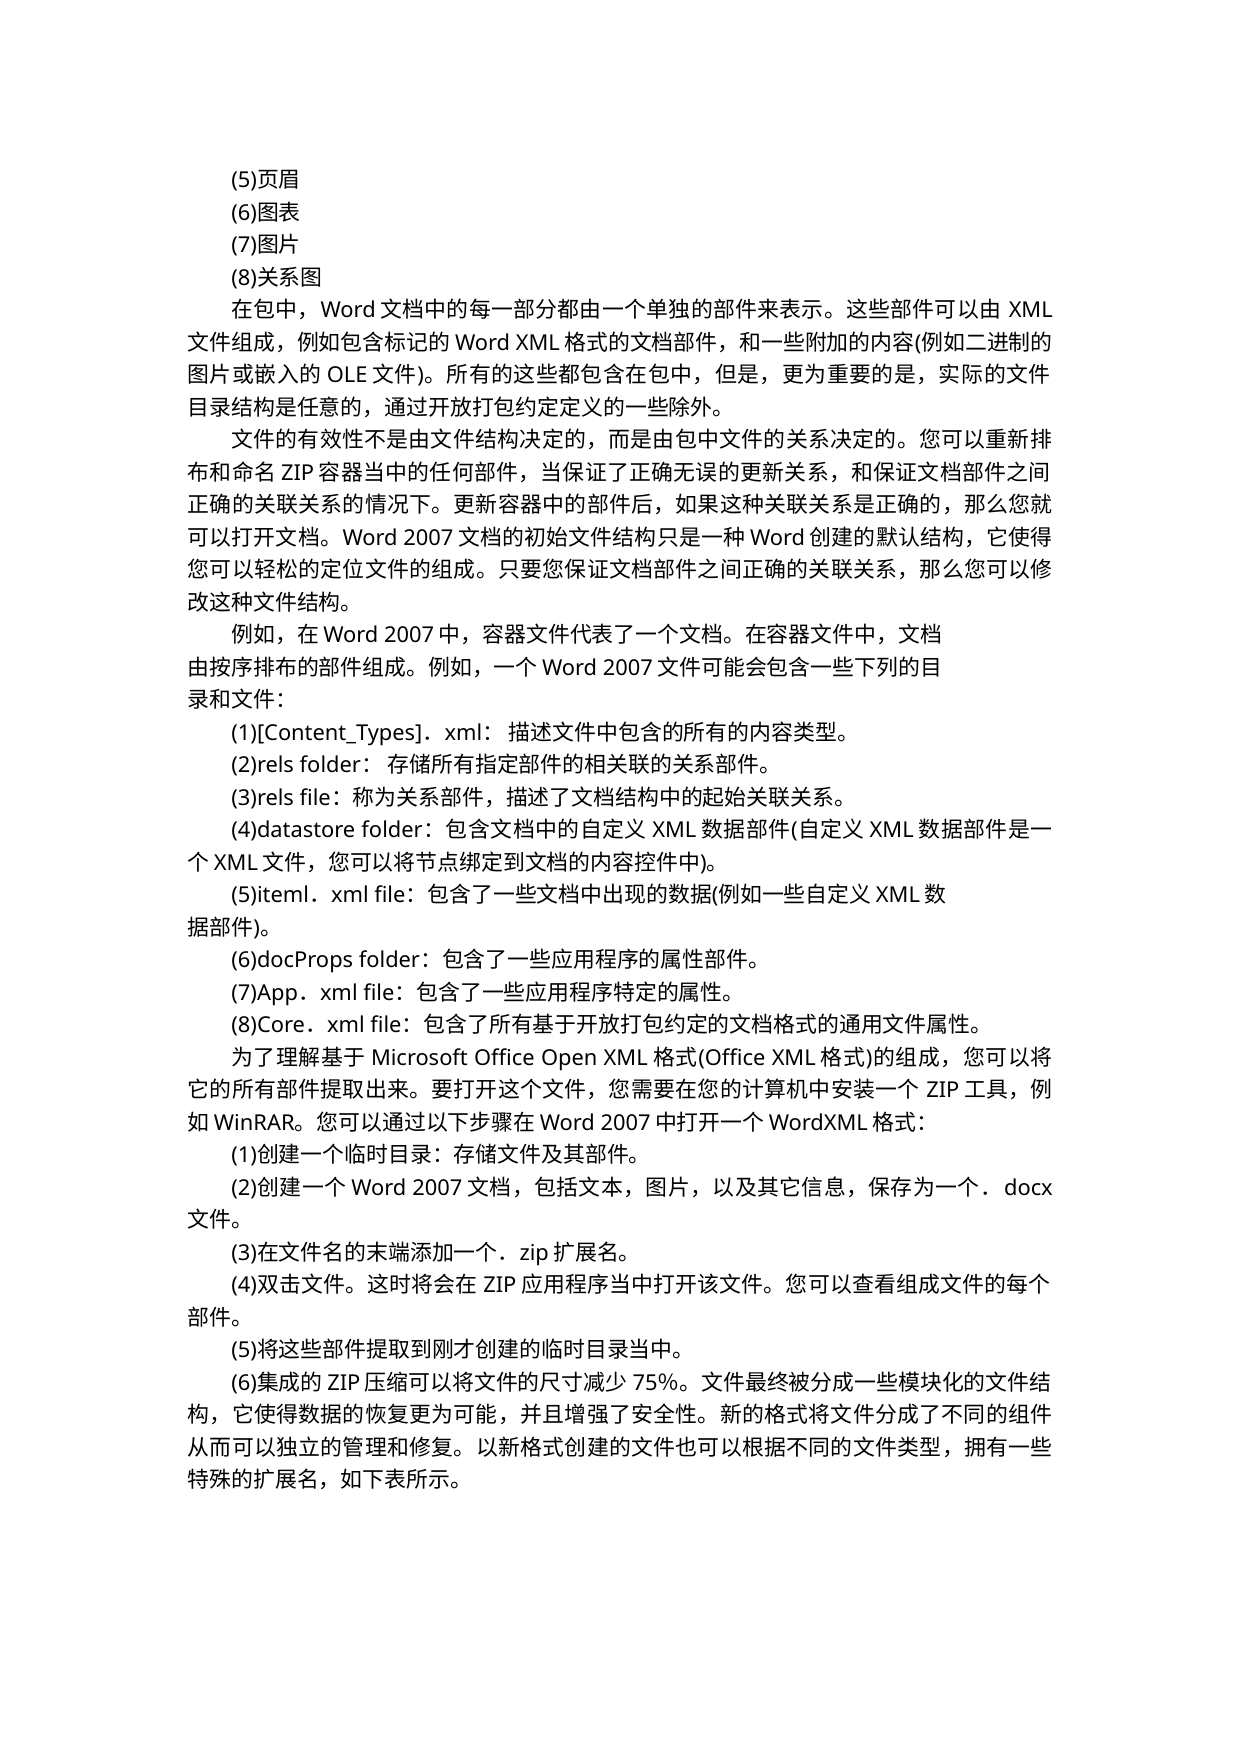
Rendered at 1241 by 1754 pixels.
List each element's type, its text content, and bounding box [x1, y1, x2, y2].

text (7)图片 [187, 227, 1053, 259]
text (6)集成的ZIP压缩可以将文件的尺寸减少75％。文件最终被分成一些模块化的文件结构，它使得数据的恢复更为可能，并且增强了安全性。新的格式将文件分成了不同的组件，从而可以独立的管理和修复。以新格式创建的文件也可以根据不同的文件类型，拥有一些特殊的扩展名，如下表所示。 [187, 1364, 1053, 1494]
text (5)iteml．xml file：包含了一些文档中出现的数据(例如一些自定义XML数 [187, 877, 1053, 909]
text (2)rels folder： 存储所有指定部件的相关联的关系部件。 [187, 747, 1053, 779]
text 为了理解基于Microsoft Office Open XML格式(Office XML格式)的组成，您可以将它的所有部件提取出来。要打开这个文件，您需要在您的计算机中安装一个ZIP工具，例如WinRAR。您可以通过以下步骤在Word 2007中打开一个WordXML格式： [187, 1039, 1053, 1137]
text 由按序排布的部件组成。例如，一个Word 2007文件可能会包含一些下列的目 [187, 649, 1053, 682]
text (5)页眉 [187, 162, 1053, 194]
text (7)App．xml file：包含了一些应用程序特定的属性。 [187, 974, 1053, 1007]
text (3)rels file：称为关系部件，描述了文档结构中的起始关联关系。 [187, 779, 1053, 812]
text (6)docProps folder：包含了一些应用程序的属性部件。 [187, 942, 1053, 974]
text (2)创建一个Word 2007文档，包括文本，图片，以及其它信息，保存为一个．docx文件。 [187, 1169, 1053, 1234]
text 据部件)。 [187, 909, 1053, 942]
text 录和文件： [187, 682, 1053, 714]
text (1)[Content_Types]．xml： 描述文件中包含的所有的内容类型。 [187, 714, 1053, 747]
text (6)图表 [187, 194, 1053, 227]
text (4)双击文件。这时将会在ZIP应用程序当中打开该文件。您可以查看组成文件的每个部件。 [187, 1267, 1053, 1332]
text 例如，在Word 2007中，容器文件代表了一个文档。在容器文件中，文档 [187, 617, 1053, 649]
text (5)将这些部件提取到刚才创建的临时目录当中。 [187, 1332, 1053, 1364]
text (8)关系图 [187, 259, 1053, 292]
text (3)在文件名的末端添加一个．zip扩展名。 [187, 1234, 1053, 1267]
text (1)创建一个临时目录：存储文件及其部件。 [187, 1137, 1053, 1169]
text (4)datastore folder：包含文档中的自定义XML数据部件(自定义XML数据部件是一个XML文件，您可以将节点绑定到文档的内容控件中)。 [187, 812, 1053, 877]
text (8)Core．xml file：包含了所有基于开放打包约定的文档格式的通用文件属性。 [187, 1007, 1053, 1039]
text 在包中，Word文档中的每一部分都由一个单独的部件来表示。这些部件可以由XML文件组成，例如包含标记的Word XML格式的文档部件，和一些附加的内容(例如二进制的图片或嵌入的OLE文件)。所有的这些都包含在包中，但是，更为重要的是，实际的文件目录结构是任意的，通过开放打包约定定义的一些除外。 [187, 292, 1053, 422]
text 文件的有效性不是由文件结构决定的，而是由包中文件的关系决定的。您可以重新排布和命名ZIP容器当中的任何部件，当保证了正确无误的更新关系，和保证文档部件之间正确的关联关系的情况下。更新容器中的部件后，如果这种关联关系是正确的，那么您就可以打开文档。Word 2007文档的初始文件结构只是一种Word创建的默认结构，它使得您可以轻松的定位文件的组成。只要您保证文档部件之间正确的关联关系，那么您可以修改这种文件结构。 [187, 422, 1053, 617]
